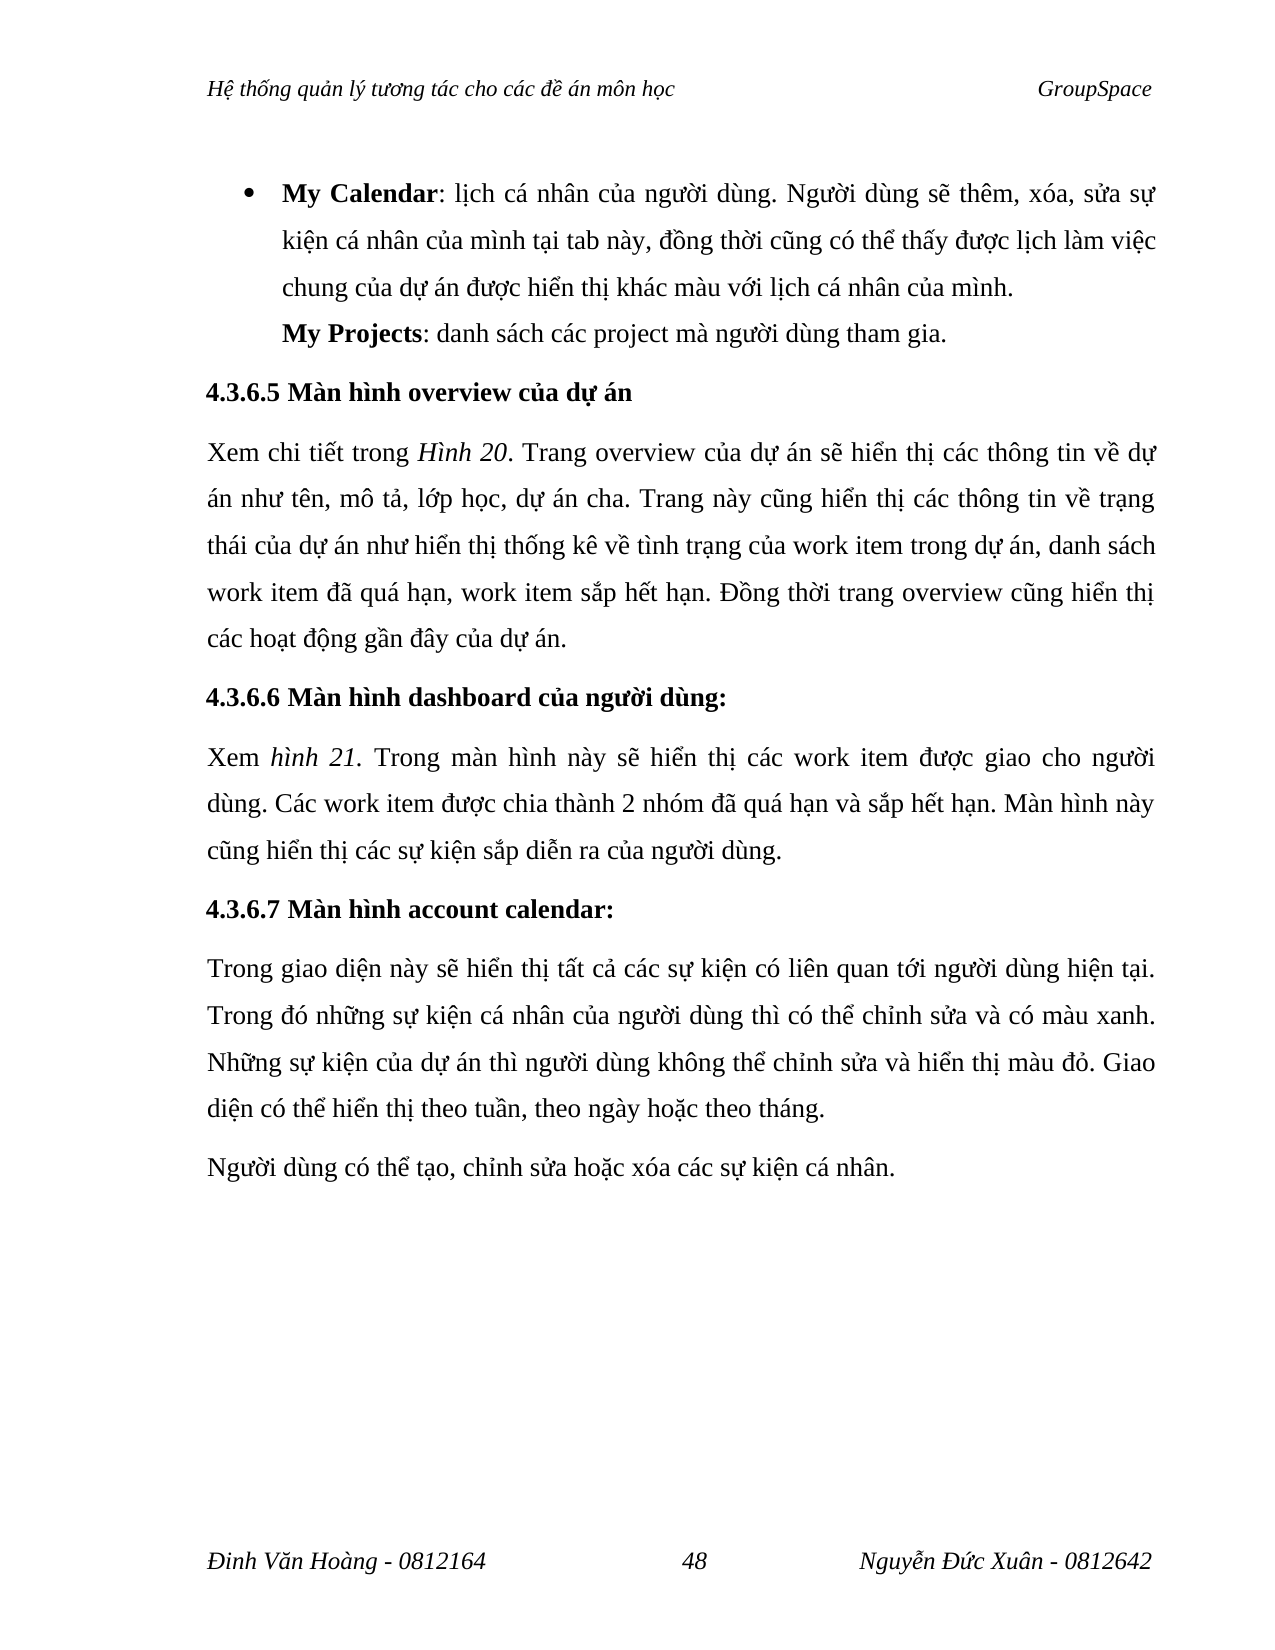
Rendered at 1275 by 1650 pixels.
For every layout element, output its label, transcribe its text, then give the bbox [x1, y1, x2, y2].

subtitle Màn hình account calendar: [206, 893, 1157, 924]
text Xem chi tiết trong Hình 20. Trang overview của dự án sẽ hiển thị các thông tin về dự án như tên, mô tả, lớp học, dự án cha. Trang này cũng hiển thị các thông tin về trạng thái của dự án như hiển thị thống kê về tình trạng của work item trong dự án, danh sách work item đã quá hạn, work item sắp hết hạn. Đồng thời trang overview cũng hiển thị các hoạt động gần đây của dự án. [207, 436, 1157, 653]
subtitle Màn hình overview của dự án [206, 376, 1157, 408]
list My Projects: danh sách các project mà người dùng tham gia. [282, 317, 1157, 348]
subtitle Màn hình dashboard của người dùng: [206, 681, 1157, 713]
text Trong giao diện này sẽ hiển thị tất cả các sự kiện có liên quan tới người dùng hiện tại. Trong đó những sự kiện cá nhân của người dùng thì có thể chỉnh sửa và có màu xanh. Những sự kiện của dự án thì người dùng không thể chỉnh sửa và hiển thị màu đỏ. Giao diện có thể hiển thị theo tuần, theo ngày hoặc theo tháng. [207, 952, 1157, 1123]
text Xem hình 21. Trong màn hình này sẽ hiển thị các work item được giao cho người dùng. Các work item được chia thành 2 nhóm đã quá hạn và sắp hết hạn. Màn hình này cũng hiển thị các sự kiện sắp diễn ra của người dùng. [207, 741, 1157, 865]
text Người dùng có thể tạo, chỉnh sửa hoặc xóa các sự kiện cá nhân. [207, 1151, 1157, 1183]
list My Calendar: lịch cá nhân của người dùng. Người dùng sẽ thêm, xóa, sửa sự kiện cá nhân của mình tại tab này, đồng thời cũng có thể thấy được lịch làm việc chung của dự án được hiển thị khác màu với lịch cá nhân của mình. [244, 177, 1157, 302]
